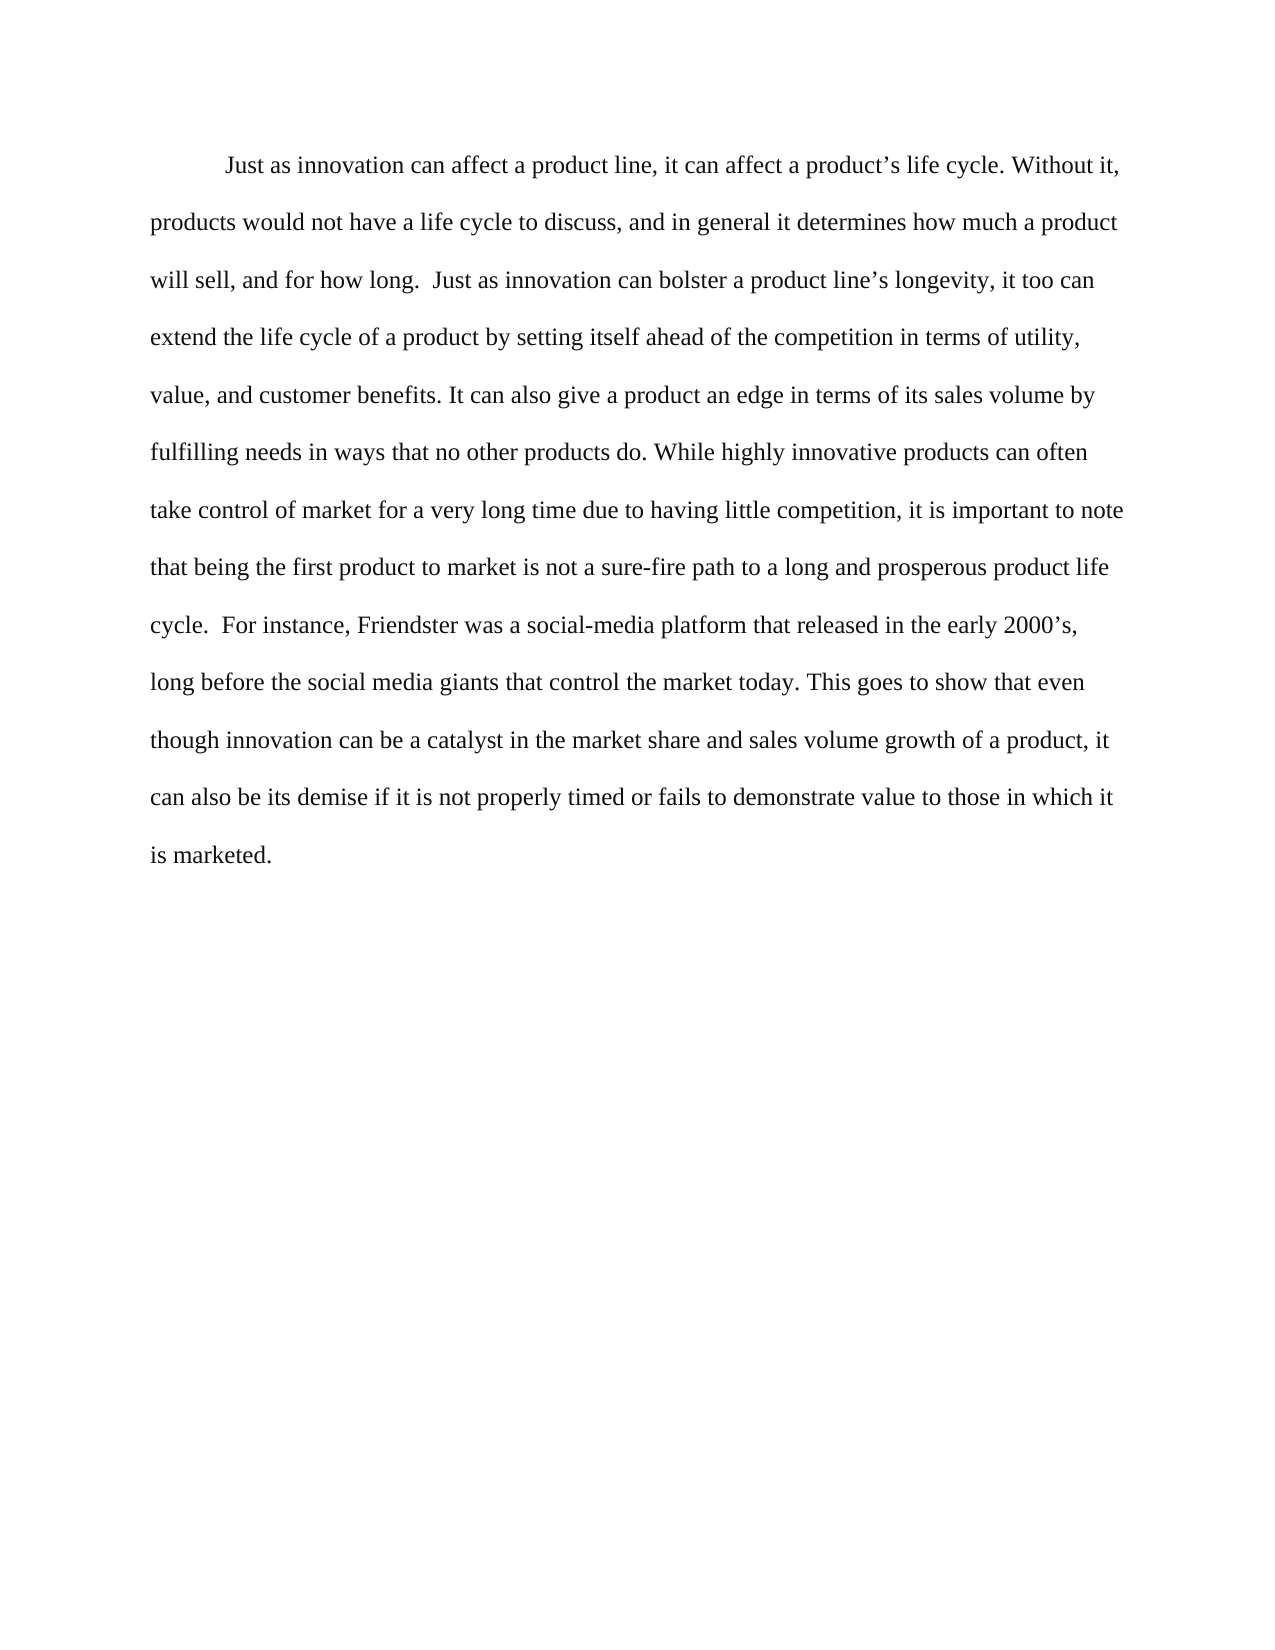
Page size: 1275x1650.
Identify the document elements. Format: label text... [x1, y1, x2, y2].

text Just as innovation can affect a product line, it can affect a product’s life cycle. Without it, products would not have a life cycle to discuss, and in general it determines how much a product will sell, and for how long. Just as innovation can bolster a product line’s longevity, it too can extend the life cycle of a product by setting itself ahead of the competition in terms of utility, value, and customer benefits. It can also give a product an edge in terms of its sales volume by fulfilling needs in ways that no other products do. While highly innovative products can often take control of market for a very long time due to having little competition, it is important to note that being the first product to market is not a sure-fire path to a long and prosperous product life cycle. For instance, Friendster was a social-media platform that released in the early 2000’s, long before the social media giants that control the market today. This goes to show that even though innovation can be a catalyst in the market share and sales volume growth of a product, it can also be its demise if it is not properly timed or fails to demonstrate value to those in which it is marketed. [150, 150, 1125, 869]
